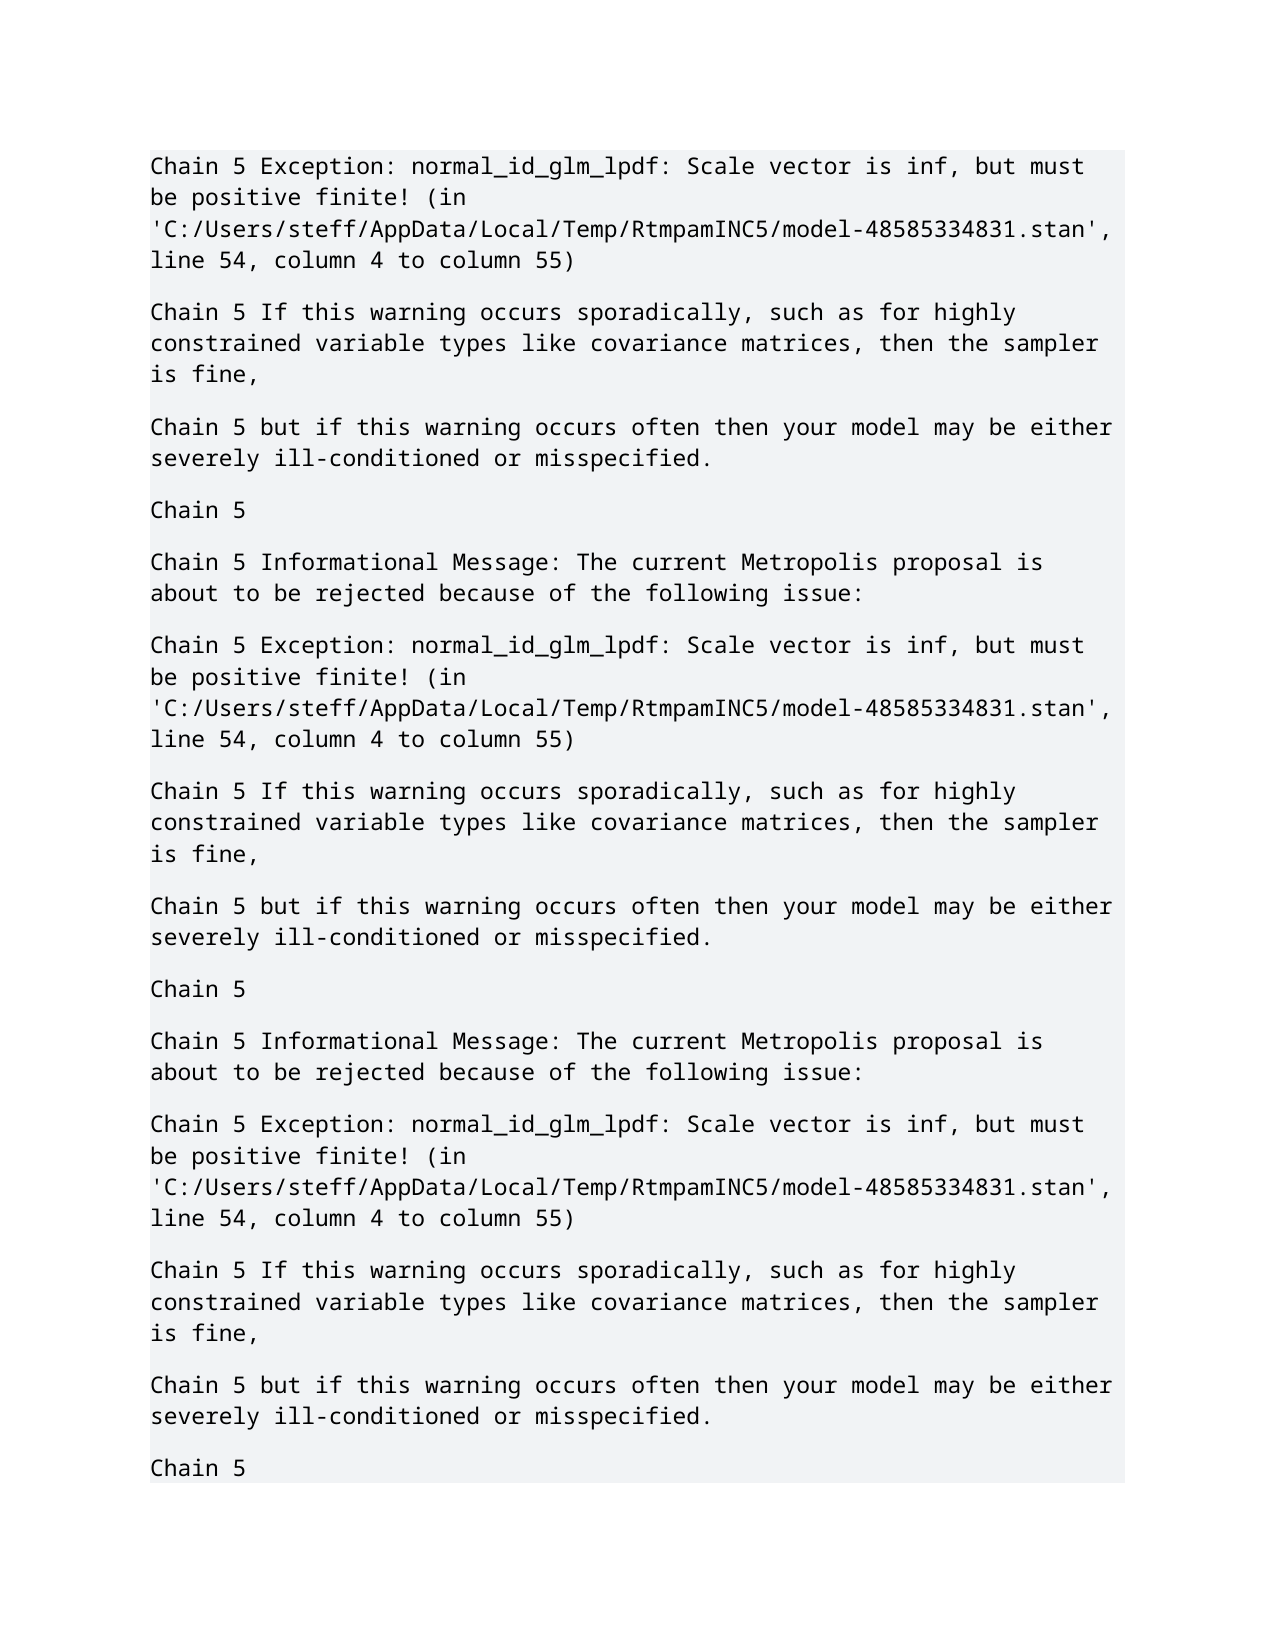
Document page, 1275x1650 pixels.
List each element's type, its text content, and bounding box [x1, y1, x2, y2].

text Chain 5 Informational Message: The current Metropolis proposal is about to be rejected because of the following issue: [150, 546, 1125, 608]
text Chain 5 but if this warning occurs often then your model may be either severely ill-conditioned or misspecified. [150, 1369, 1125, 1431]
text Chain 5 but if this warning occurs often then your model may be either severely ill-conditioned or misspecified. [150, 410, 1125, 473]
text Chain 5 Informational Message: The current Metropolis proposal is about to be rejected because of the following issue: [150, 1025, 1125, 1087]
text Chain 5 If this warning occurs sporadically, such as for highly constrained variable types like covariance matrices, then the sampler is fine, [150, 296, 1125, 389]
text Chain 5 but if this warning occurs often then your model may be either severely ill-conditioned or misspecified. [150, 889, 1125, 952]
text Chain 5 [150, 973, 1125, 1004]
text Chain 5 [150, 1452, 1125, 1483]
text Chain 5 If this warning occurs sporadically, such as for highly constrained variable types like covariance matrices, then the sampler is fine, [150, 775, 1125, 869]
text Chain 5 [150, 494, 1125, 525]
text Chain 5 If this warning occurs sporadically, such as for highly constrained variable types like covariance matrices, then the sampler is fine, [150, 1254, 1125, 1348]
